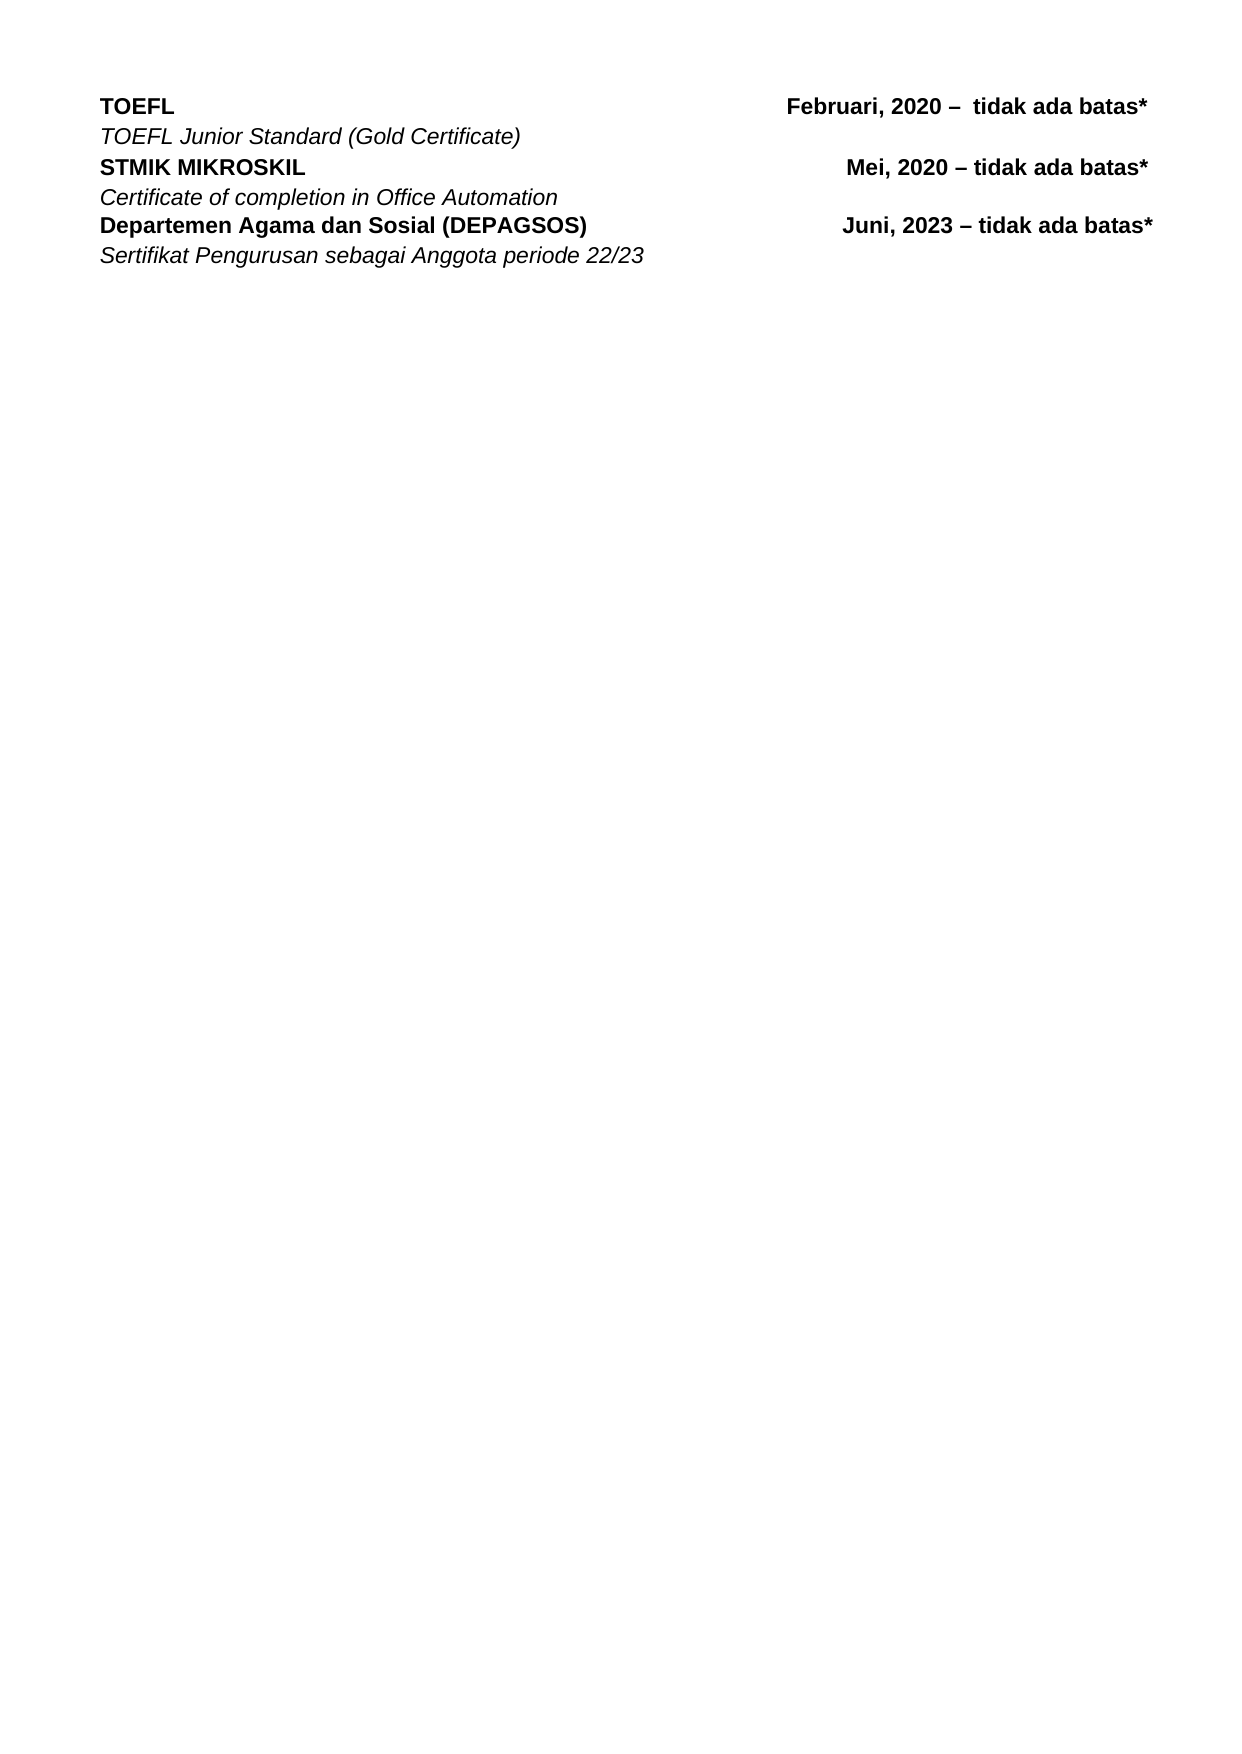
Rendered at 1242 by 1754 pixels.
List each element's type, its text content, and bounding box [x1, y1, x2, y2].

text STMIK MIKROSKIL Mei, 2020 – tidak ada batas* [99, 154, 1189, 180]
text TOEFL Junior Standard (Gold Certificate) [99, 123, 1189, 150]
text Departemen Agama dan Sosial (DEPAGSOS) Juni, 2023 – tidak ada batas* [99, 212, 1189, 238]
text Sertifikat Pengurusan sebagai Anggota periode 22/23 [99, 242, 1189, 269]
text TOEFL Februari, 2020 – tidak ada batas* [99, 93, 1189, 119]
text Certificate of completion in Office Automation [99, 184, 1189, 211]
